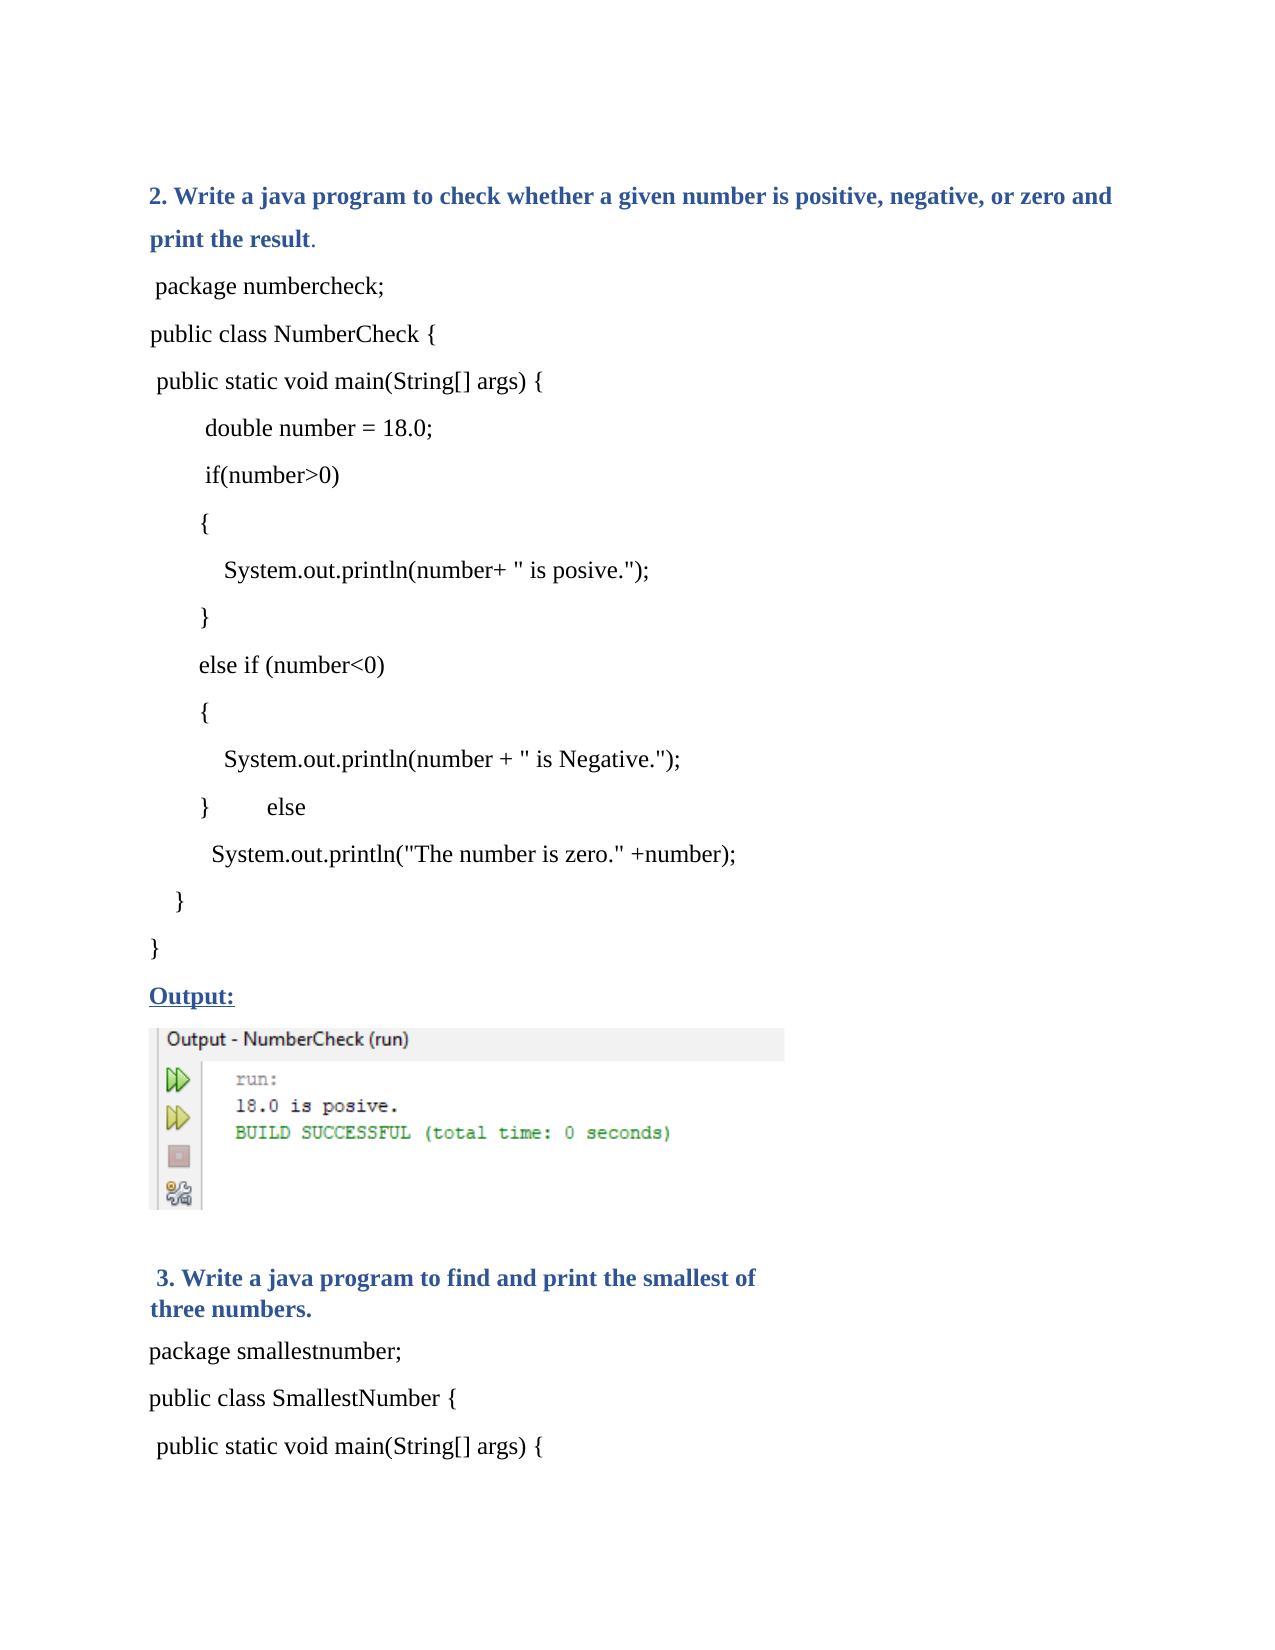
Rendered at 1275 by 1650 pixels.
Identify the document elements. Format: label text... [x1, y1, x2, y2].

text public static void main(String[] args) { [150, 1431, 618, 1459]
text else if (number<0) [148, 650, 1125, 678]
text public class NumberCheck { [150, 319, 1125, 347]
text 3. Write a java program to find and print the smallest of three numbers. [150, 1263, 798, 1323]
text if(number>0) [148, 461, 1125, 489]
text System.out.println(number+ " is posive."); [148, 555, 1125, 584]
text double number = 18.0; [148, 413, 1125, 442]
text 2. Write a java program to check whether a given number is positive, negative, or zero and print the result. [148, 181, 1125, 253]
text { [148, 697, 1125, 726]
text System.out.println(number + " is Negative."); [148, 744, 1125, 773]
text } [148, 933, 1125, 962]
text Output: [148, 981, 1125, 1009]
text package smallestnumber; [148, 1336, 618, 1365]
text public class SmallestNumber { [148, 1383, 618, 1412]
text public static void main(String[] args) { [150, 366, 1125, 395]
text { [148, 508, 1125, 537]
text package numbercheck; [148, 271, 1125, 300]
text } [148, 886, 1125, 915]
text } else [148, 792, 1125, 820]
text System.out.println("The number is zero." +number); [148, 839, 1125, 868]
text } [148, 602, 1125, 631]
